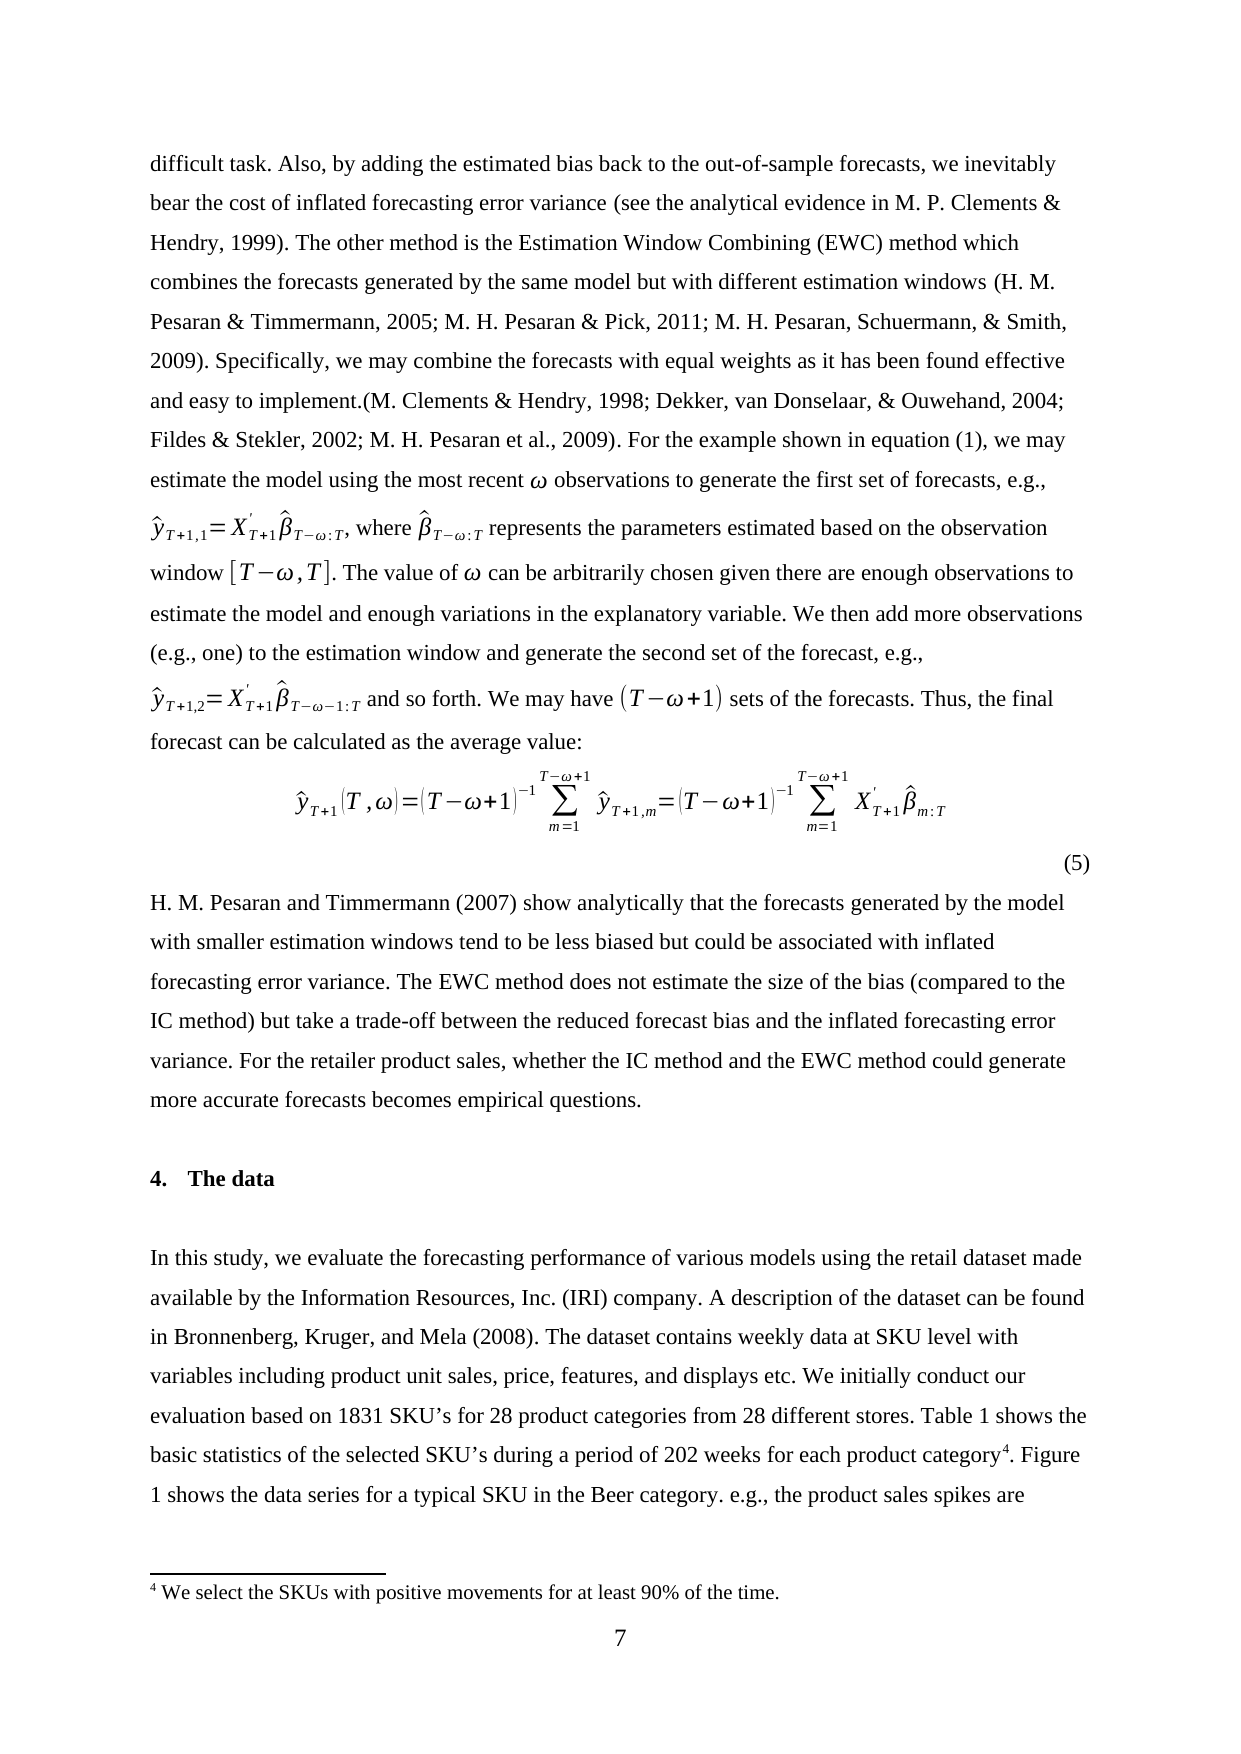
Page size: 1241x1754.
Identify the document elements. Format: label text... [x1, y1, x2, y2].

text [150, 150, 1090, 754]
text (5) [150, 849, 1090, 876]
subtitle The data [150, 1165, 1090, 1192]
text H. M. Pesaran and Timmermann (2007) show analytically that the forecasts generated by the model with smaller estimation windows tend to be less biased but could be associated with inflated forecasting error variance. The EWC method does not estimate the size of the bias (compared to the IC method) but take a trade-off between the reduced forecast bias and the inflated forecasting error variance. For the retailer product sales, whether the IC method and the EWC method could generate more accurate forecasts becomes empirical questions. [150, 889, 1090, 1113]
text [150, 1244, 1090, 1507]
